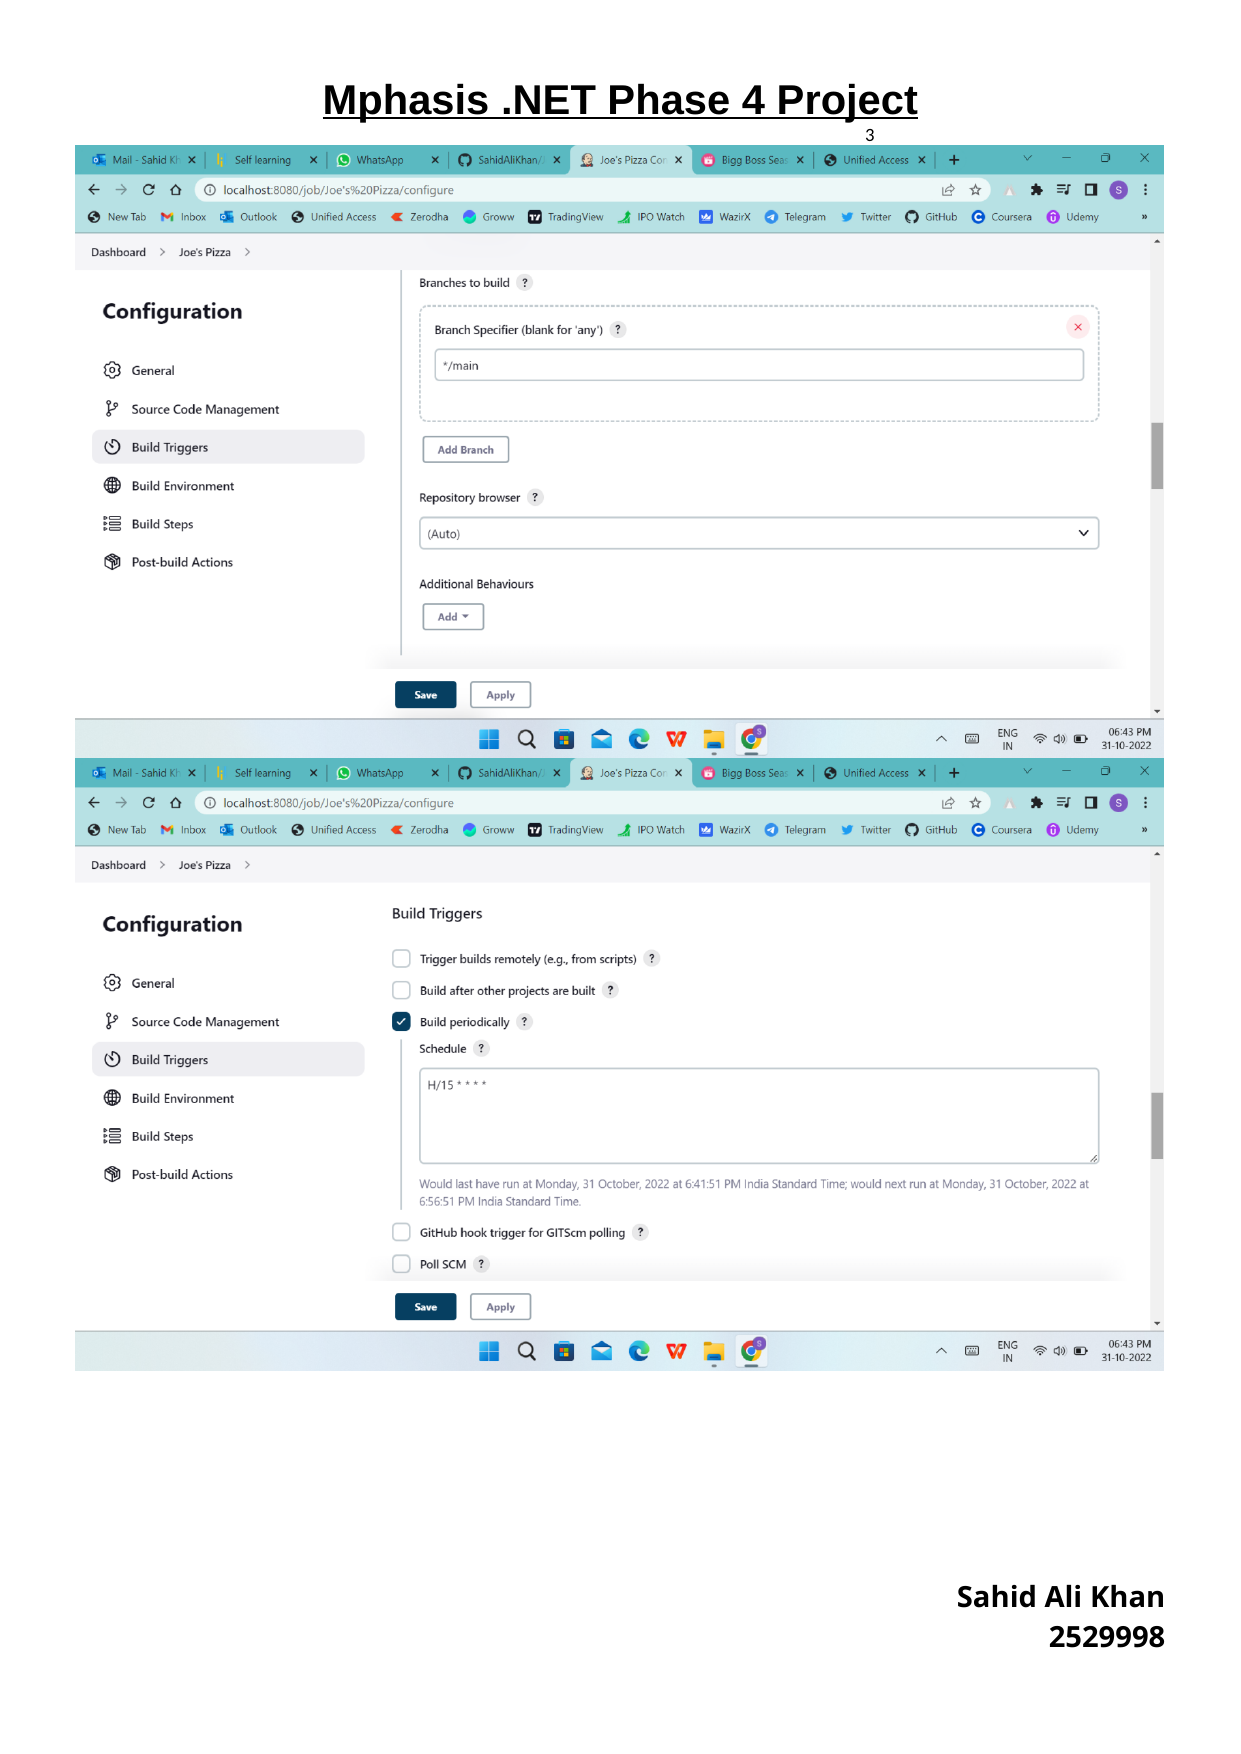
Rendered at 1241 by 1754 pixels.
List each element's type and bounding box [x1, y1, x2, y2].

picture [75, 145, 1164, 1371]
